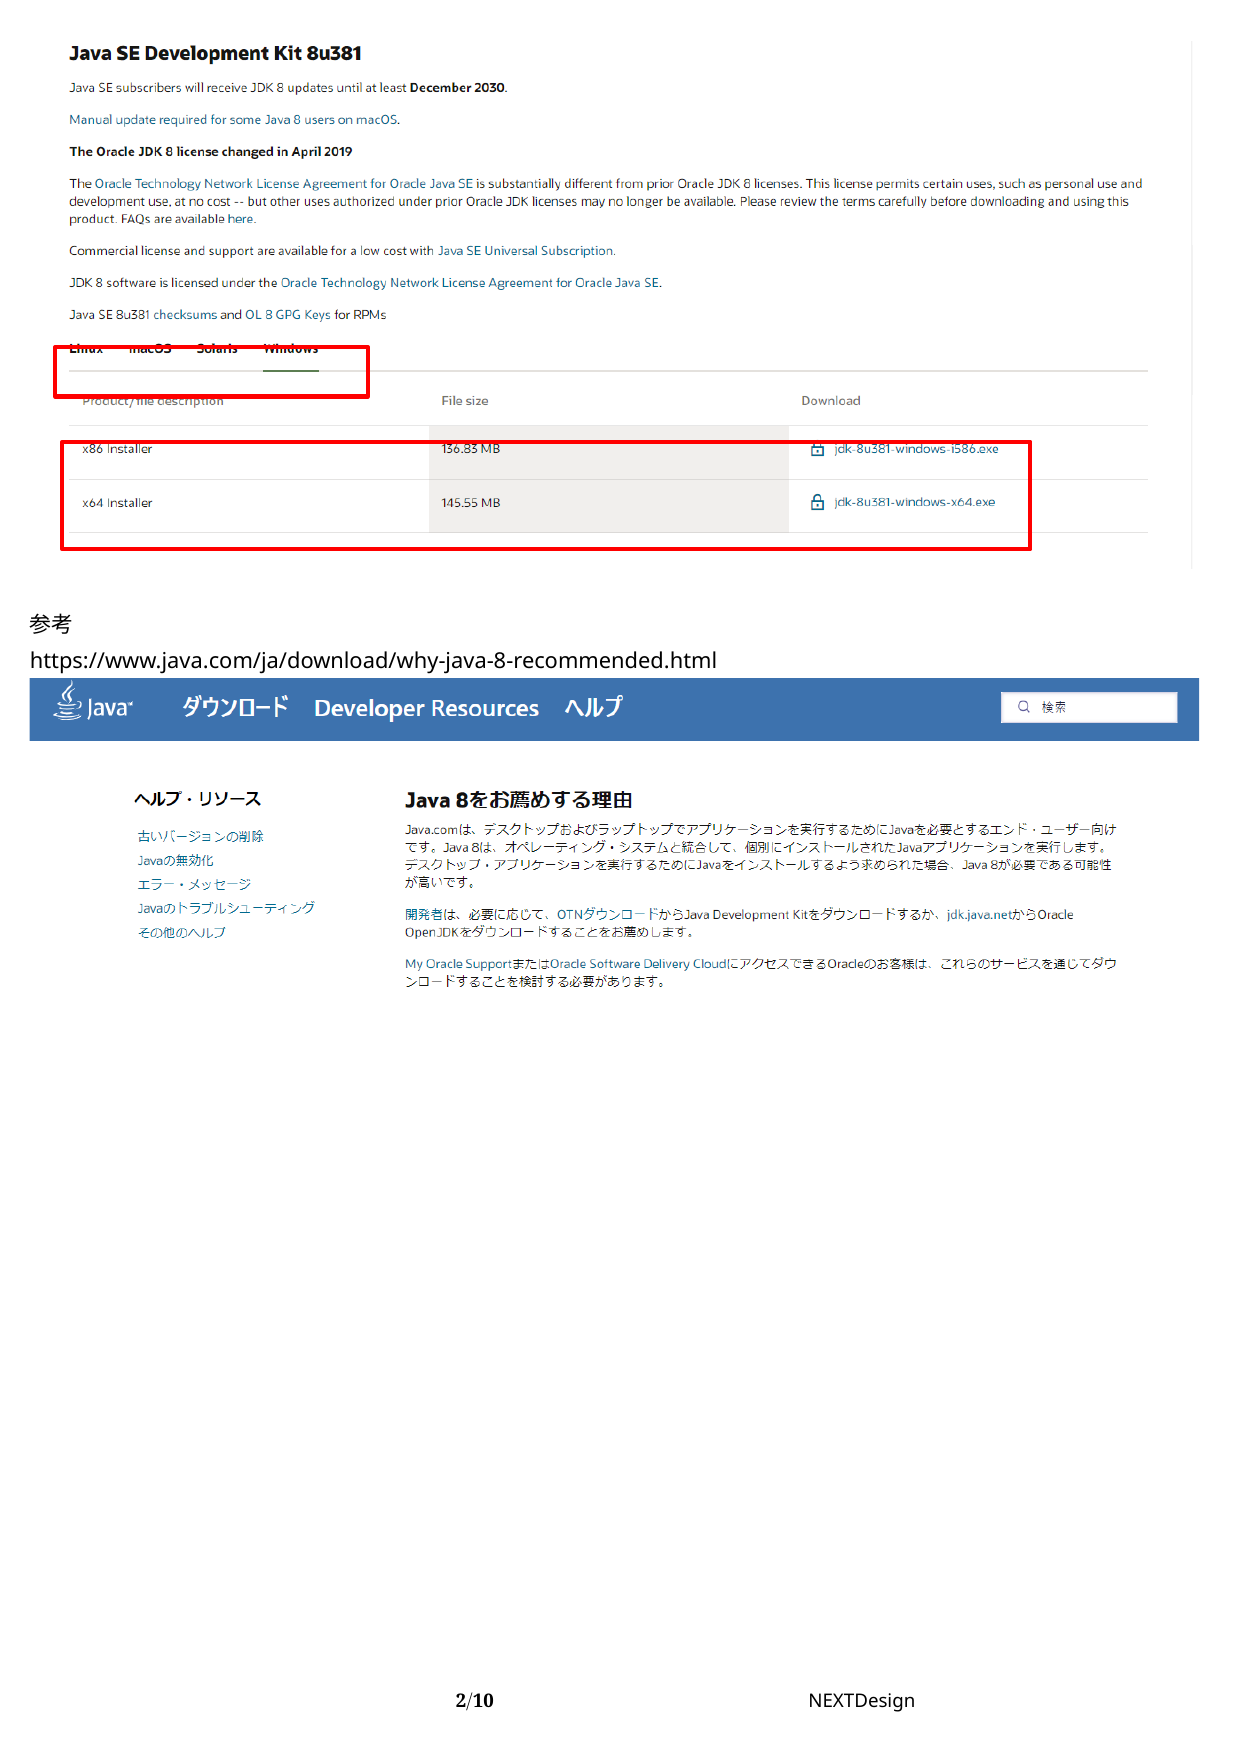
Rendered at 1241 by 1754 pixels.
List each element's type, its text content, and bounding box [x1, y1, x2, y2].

picture [29, 41, 1193, 569]
text https://www.java.com/ja/download/why-java-8-recommended.html [29, 641, 1211, 679]
picture [29, 678, 1200, 1020]
text 参考 [29, 604, 1211, 641]
